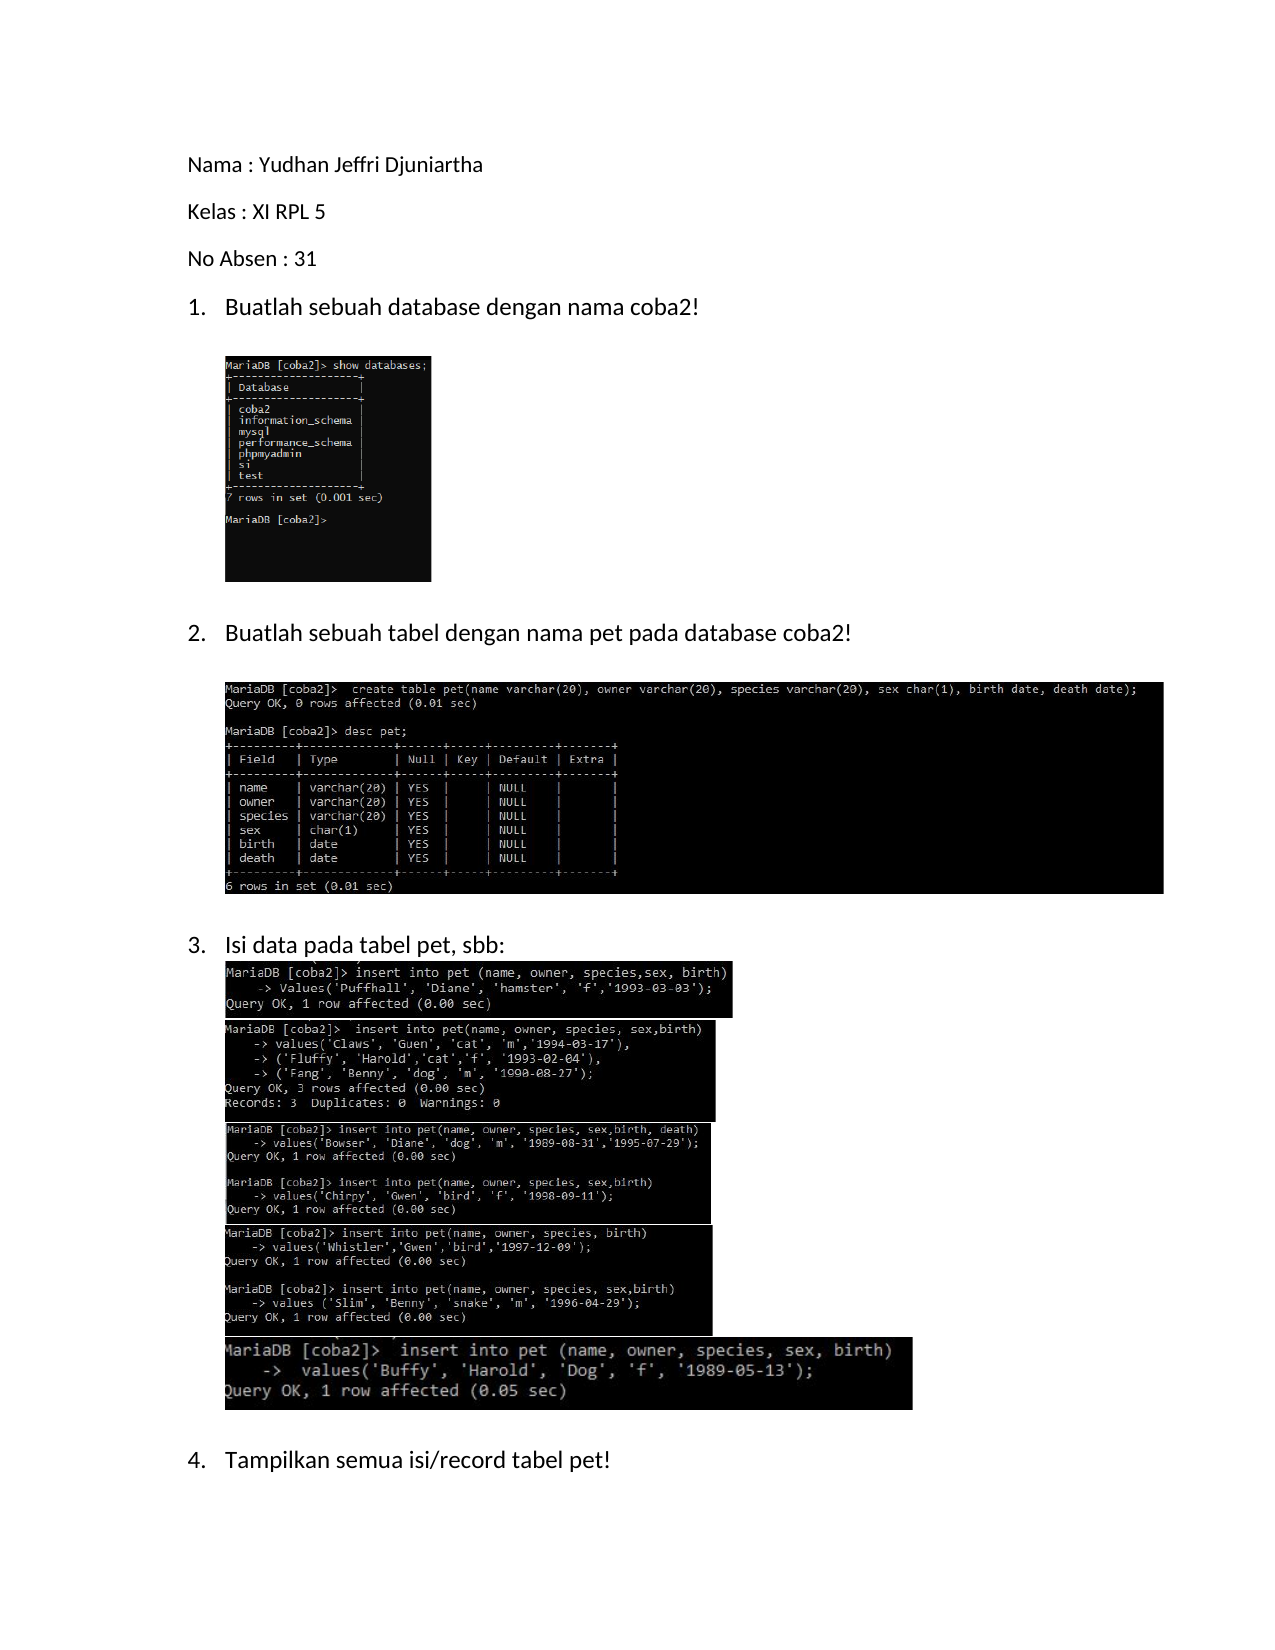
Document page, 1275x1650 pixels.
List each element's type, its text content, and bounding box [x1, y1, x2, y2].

picture [225, 356, 432, 582]
text No Absen : 31 [187, 244, 1125, 272]
picture [225, 1225, 713, 1336]
list Tampilkan semua isi/record tabel pet! [187, 1444, 1125, 1475]
picture [225, 1337, 913, 1410]
picture [225, 682, 1164, 894]
picture [225, 1020, 716, 1122]
list Buatlah sebuah tabel dengan nama pet pada database coba2! [187, 617, 1125, 647]
text Kelas : XI RPL 5 [187, 197, 1125, 225]
list Buatlah sebuah database dengan nama coba2! [187, 291, 1125, 321]
text Nama : Yudhan Jeffri Djuniartha [187, 150, 1125, 178]
picture [225, 961, 733, 1018]
list Isi data pada tabel pet, sbb: [187, 929, 1125, 959]
picture [225, 1123, 711, 1224]
